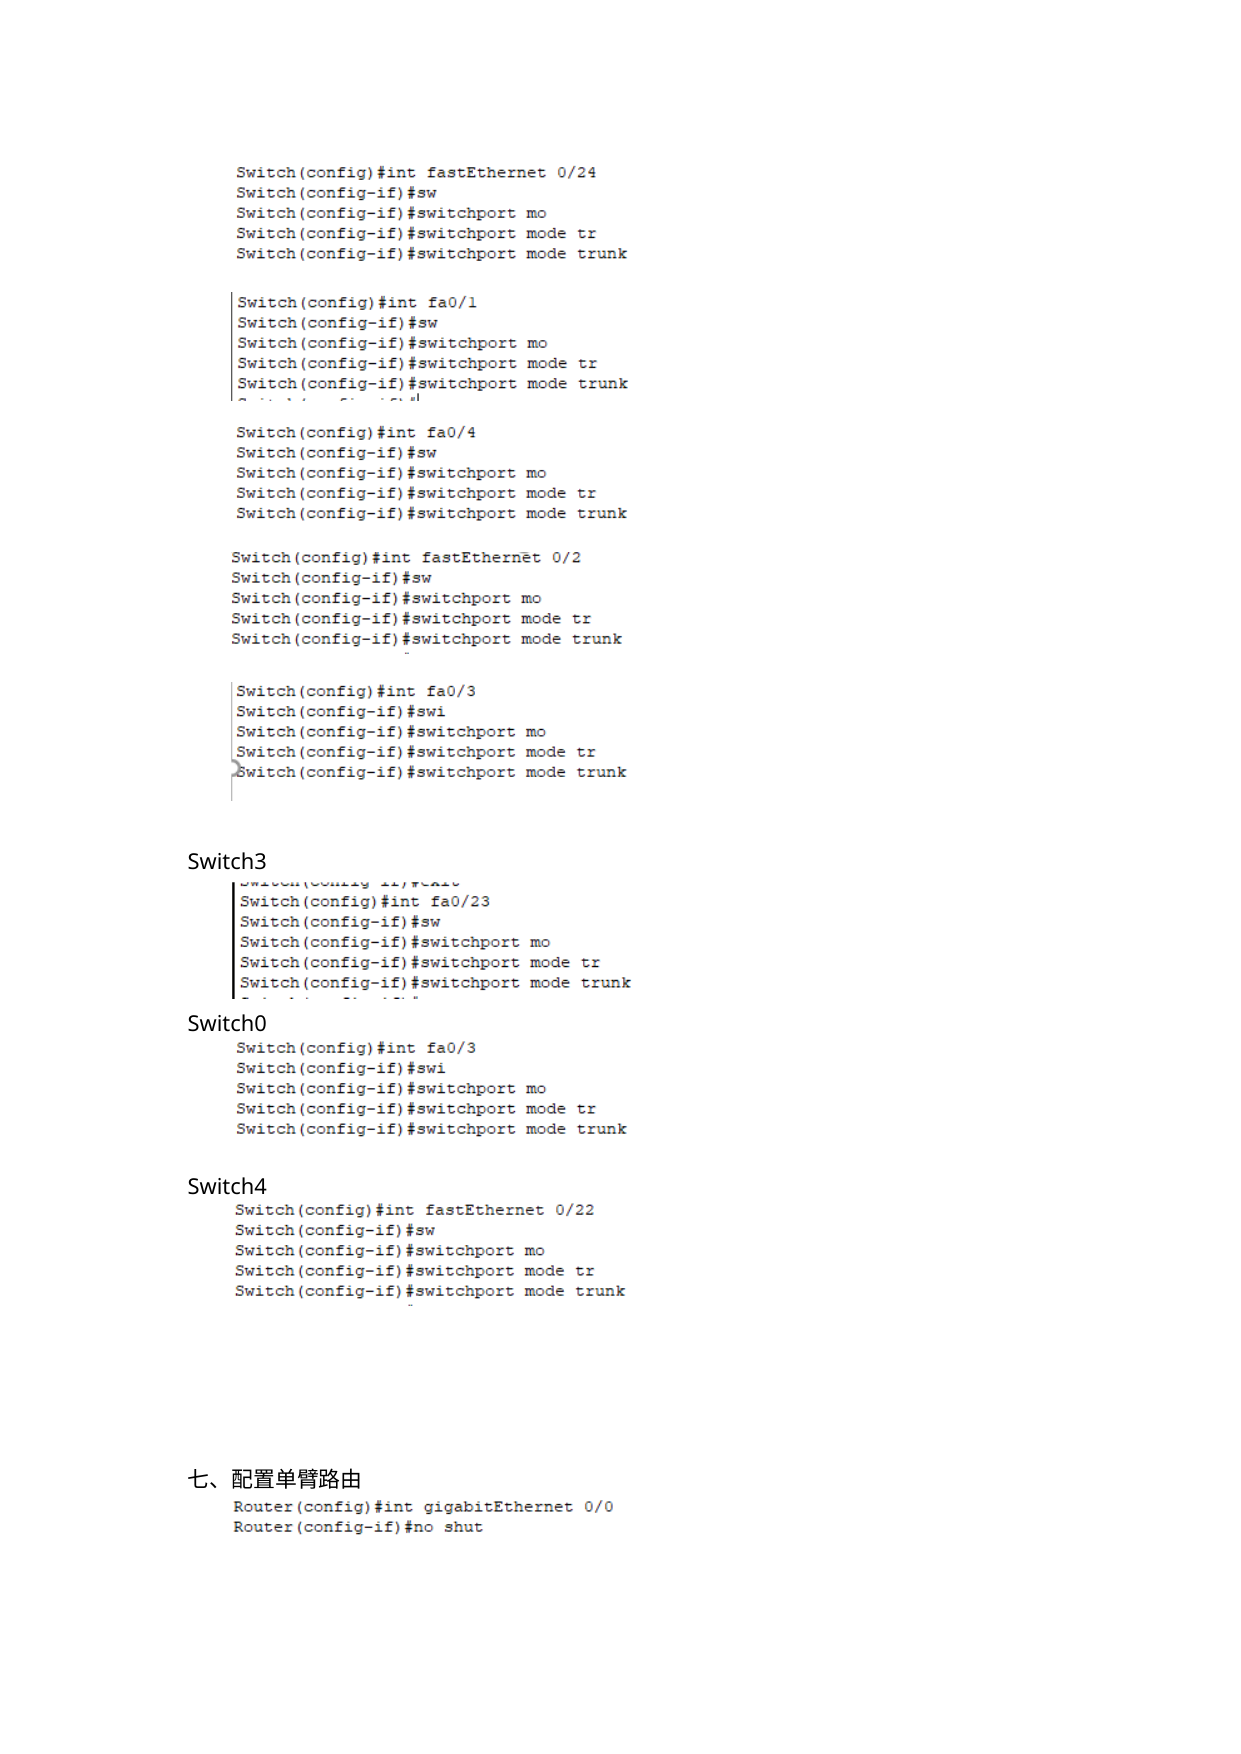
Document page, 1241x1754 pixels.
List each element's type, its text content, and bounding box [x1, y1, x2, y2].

text Switch4 [187, 1169, 1053, 1202]
picture [231, 1039, 668, 1149]
text Switch0 [187, 1007, 1053, 1039]
picture [231, 162, 680, 285]
picture [231, 1494, 664, 1552]
picture [231, 552, 745, 654]
picture [231, 292, 673, 401]
text 七、配置单臂路由 [187, 1462, 1053, 1494]
picture [231, 1202, 709, 1306]
text Switch3 [187, 844, 1053, 877]
picture [231, 422, 657, 532]
picture [231, 877, 680, 999]
picture [231, 682, 704, 801]
